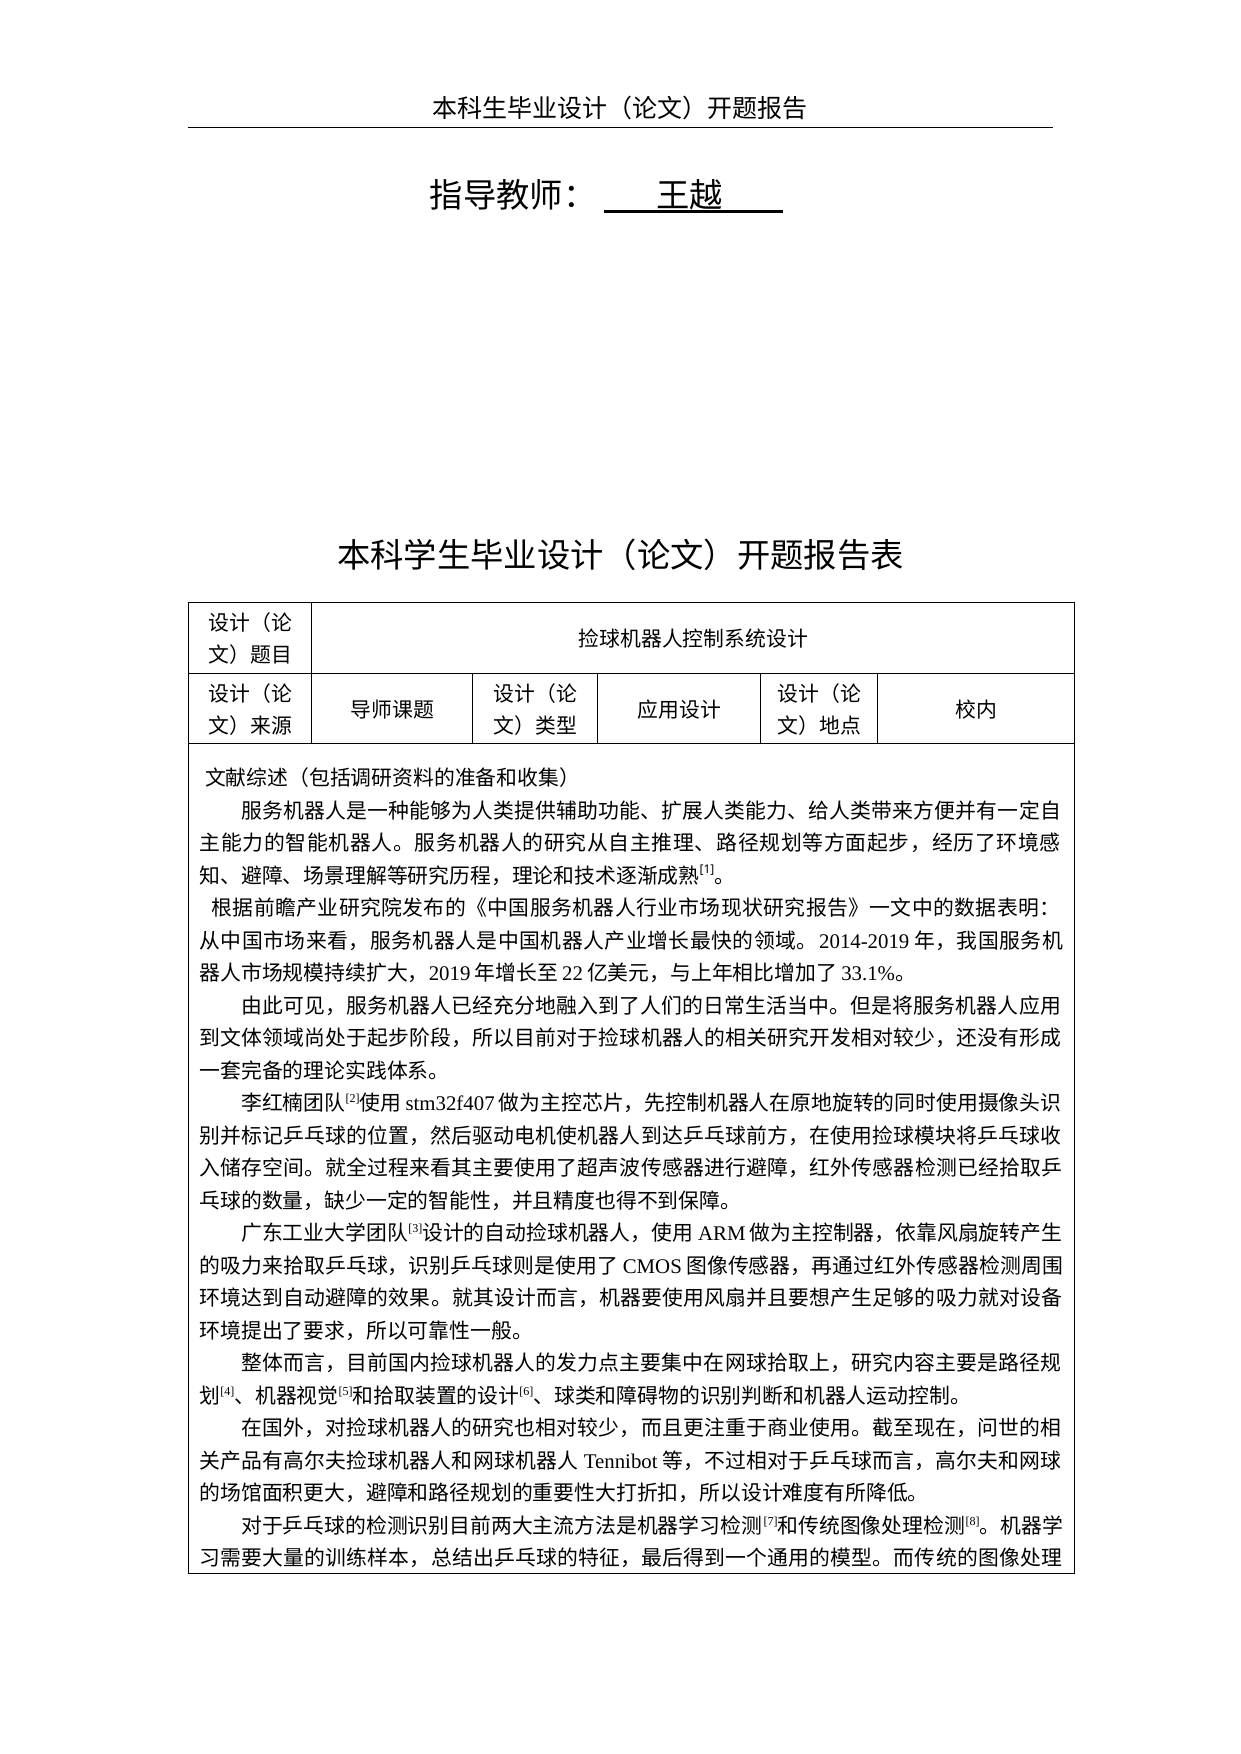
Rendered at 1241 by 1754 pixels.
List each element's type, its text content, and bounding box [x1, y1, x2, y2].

text 指导教师： 王越 [187, 162, 1053, 219]
table_cell 校内 [878, 674, 1074, 743]
text 本科学生毕业设计（论文）开题报告表 [187, 520, 1053, 585]
table_header 捡球机器人控制系统设计 [312, 603, 1074, 672]
table_cell 设计（论文）地点 [761, 674, 877, 743]
table_cell 设计（论文）类型 [473, 674, 597, 743]
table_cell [189, 744, 1074, 1573]
table_cell 导师课题 [312, 674, 472, 743]
table_cell 设计（论文）来源 [189, 674, 311, 743]
table_header 设计（论文）题目 [189, 603, 311, 672]
table_cell 应用设计 [598, 674, 760, 743]
